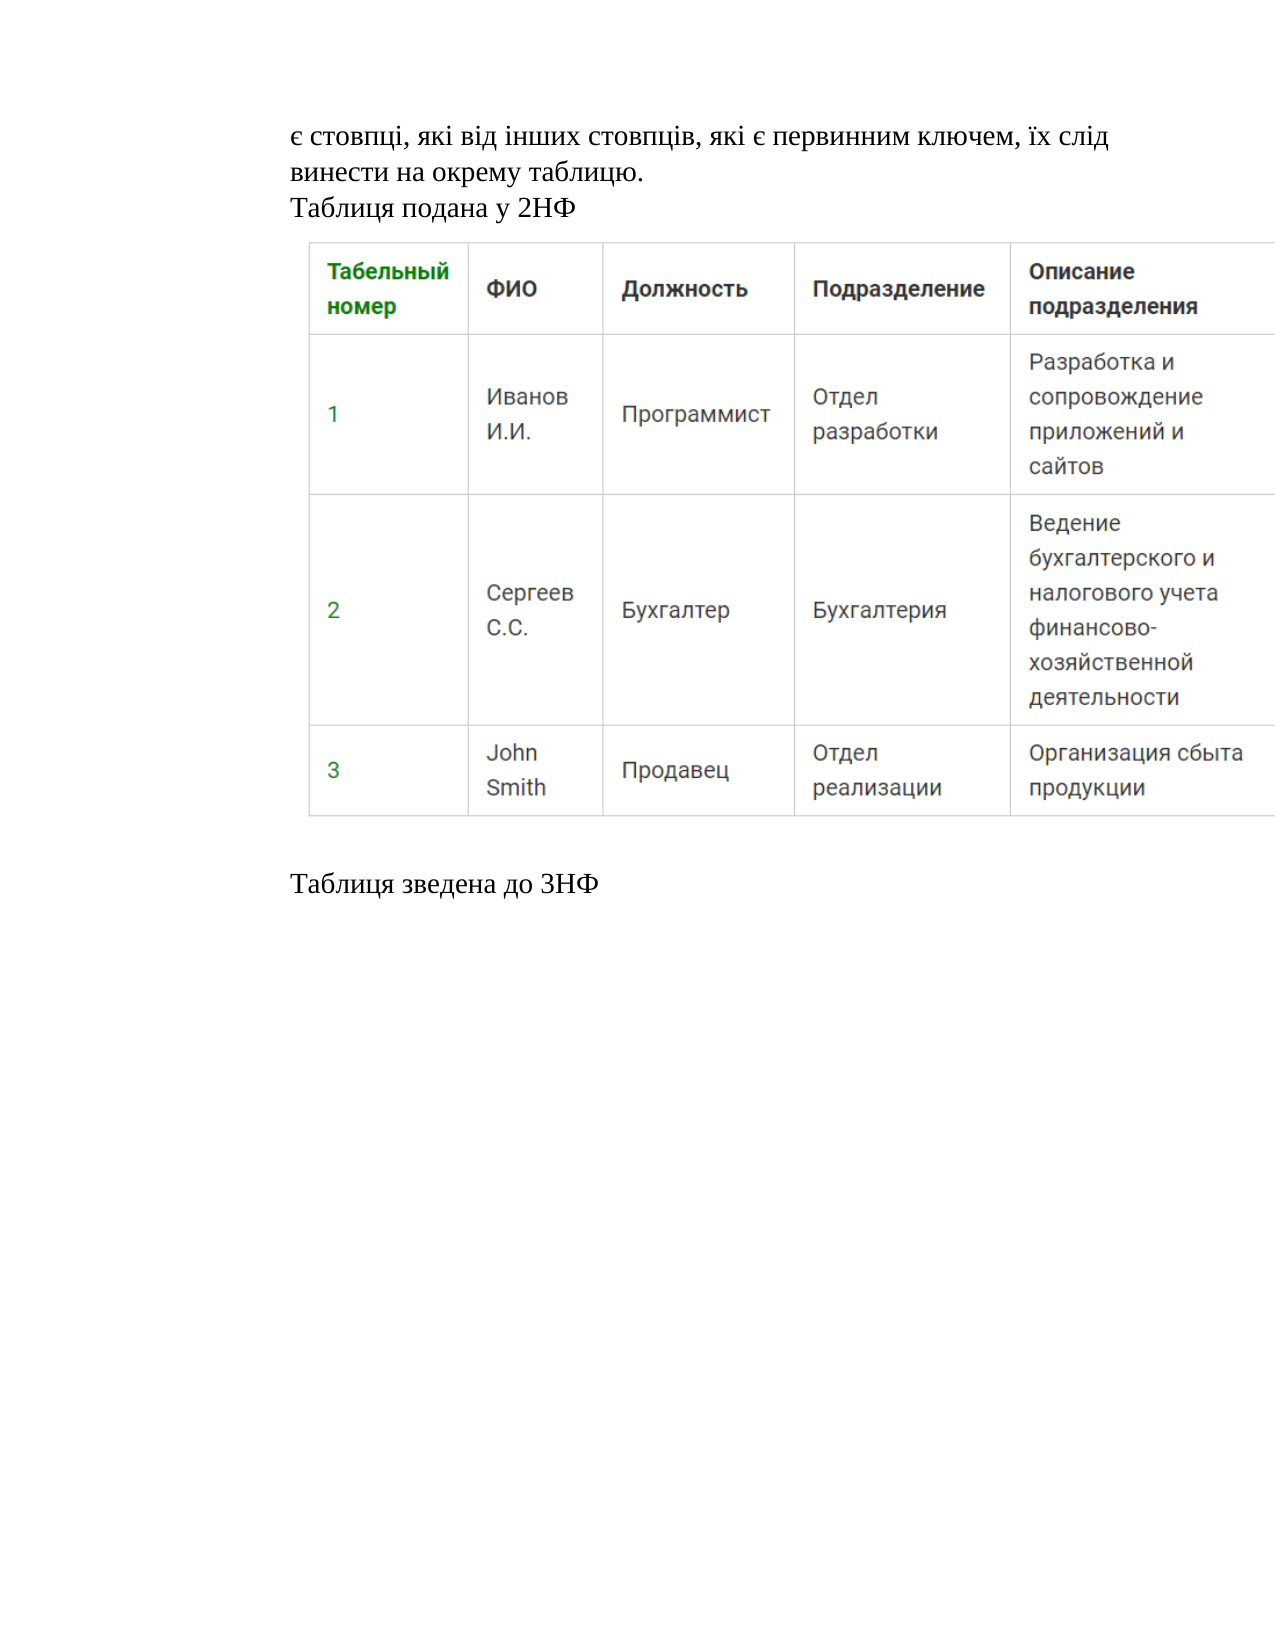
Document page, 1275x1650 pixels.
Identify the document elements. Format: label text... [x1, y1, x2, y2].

list Таблиця зведена до 3НФ [290, 866, 1186, 900]
picture [289, 226, 1275, 828]
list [252, 118, 1186, 188]
list Таблиця подана у 2НФ [290, 190, 1186, 224]
